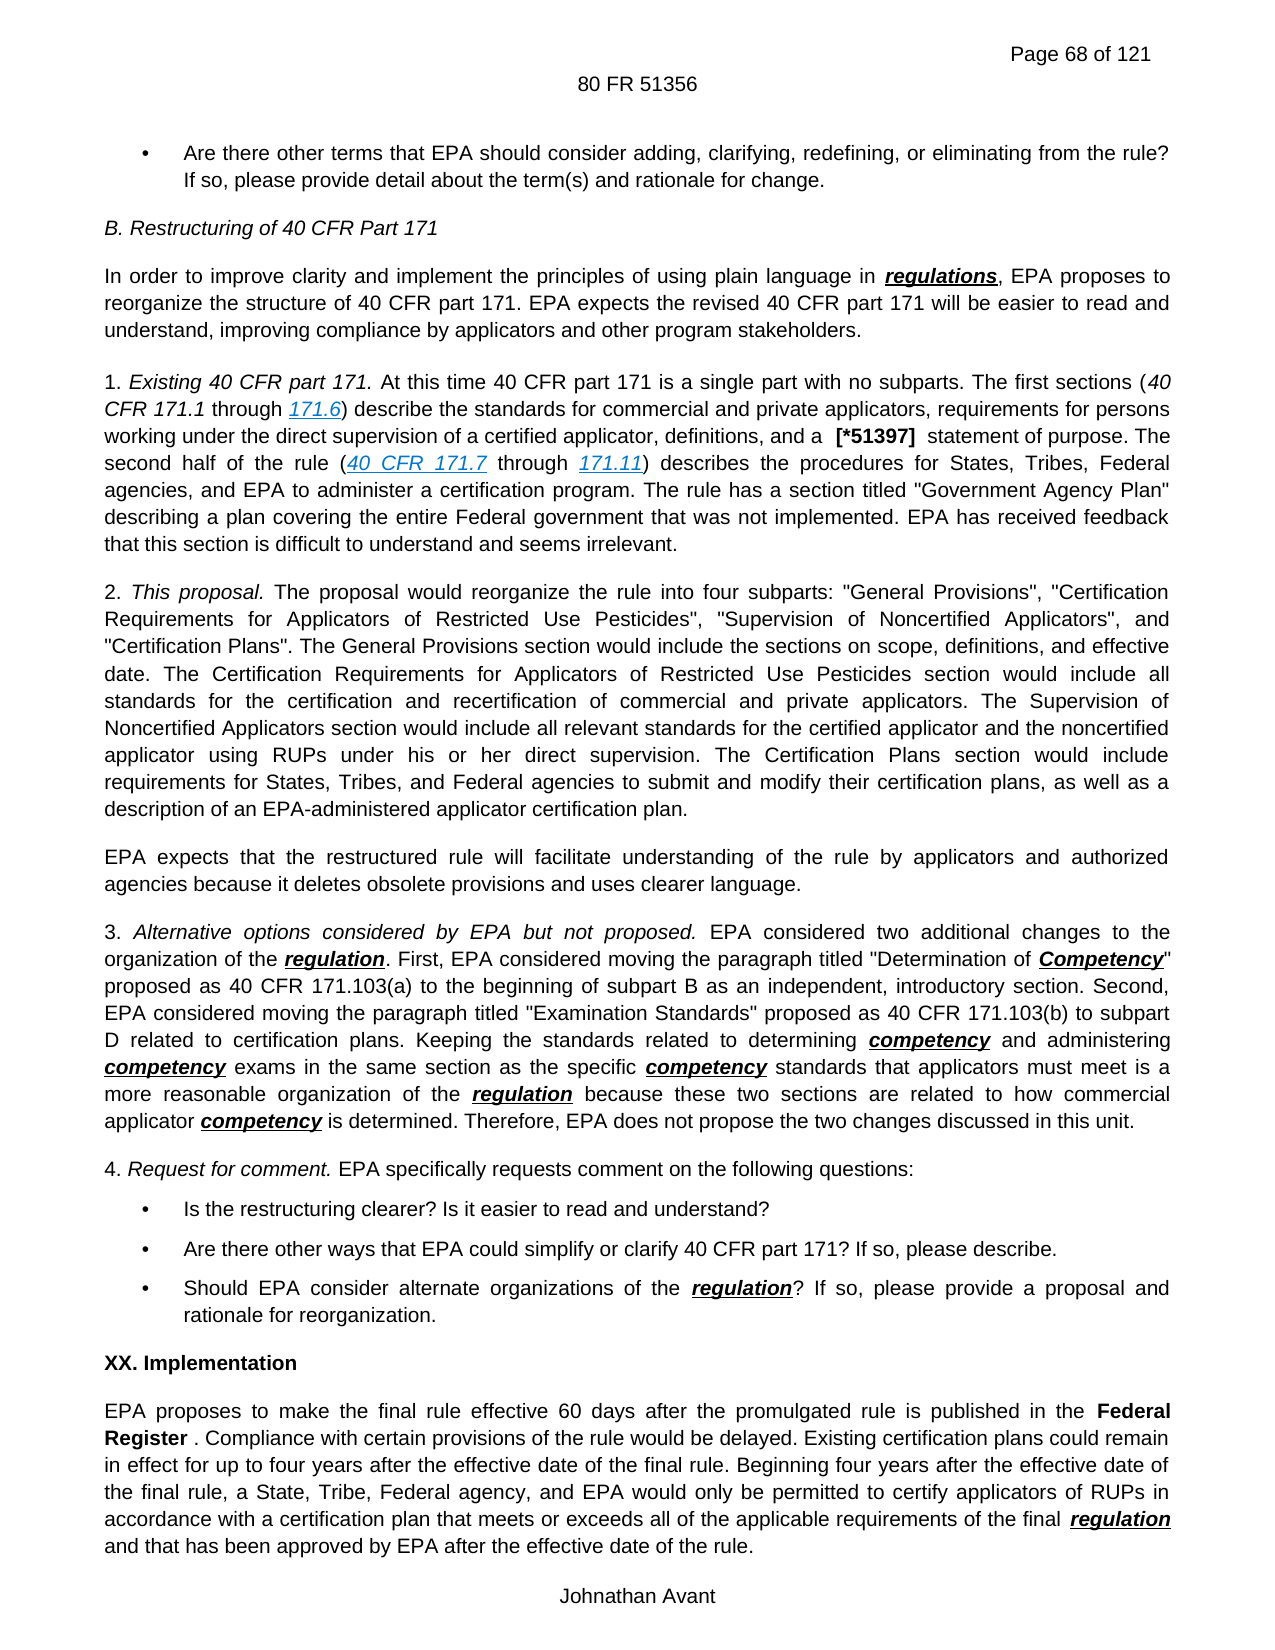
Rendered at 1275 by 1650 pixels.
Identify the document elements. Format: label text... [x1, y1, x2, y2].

text EPA expects that the restructured rule will facilitate understanding of the rule by applicators and authorized agencies because it deletes obsolete provisions and uses clearer language. [104, 842, 1171, 896]
list Are there other ways that EPA could simplify or clarify 40 CFR part 171? If so, please describe. [142, 1233, 1171, 1260]
text In order to improve clarity and implement the principles of using plain language in regulations, EPA proposes to reorganize the structure of 40 CFR part 171. EPA expects the revised 40 CFR part 171 will be easier to read and understand, improving compliance by applicators and other program stakeholders. [104, 260, 1171, 342]
text 4. Request for comment. EPA specifically requests comment on the following questions: [104, 1154, 1171, 1181]
text B. Restructuring of 40 CFR Part 171 [104, 212, 1171, 239]
text EPA proposes to make the final rule effective 60 days after the promulgated rule is published in the Federal Register . Compliance with certain provisions of the rule would be delayed. Existing certification plans could remain in effect for up to four years after the effective date of the final rule. Beginning four years after the effective date of the final rule, a State, Tribe, Federal agency, and EPA would only be permitted to certify applicators of RUPs in accordance with a certification plan that meets or exceeds all of the applicable requirements of the final regulation and that has been approved by EPA after the effective date of the rule. [104, 1396, 1171, 1558]
text 2. This proposal. The proposal would reorganize the rule into four subparts: "General Provisions", "Certification Requirements for Applicators of Restricted Use Pesticides", "Supervision of Noncertified Applicators", and "Certification Plans". The General Provisions section would include the sections on scope, definitions, and effective date. The Certification Requirements for Applicators of Restricted Use Pesticides section would include all standards for the certification and recertification of commercial and private applicators. The Supervision of Noncertified Applicators section would include all relevant standards for the certified applicator and the noncertified applicator using RUPs under his or her direct supervision. The Certification Plans section would include requirements for States, Tribes, and Federal agencies to submit and modify their certification plans, as well as a description of an EPA-administered applicator certification plan. [104, 577, 1171, 821]
text XX. Implementation [104, 1348, 1171, 1375]
list Is the restructuring clearer? Is it easier to read and understand? [142, 1194, 1171, 1221]
text 3. Alternative options considered by EPA but not proposed. EPA considered two additional changes to the organization of the regulation. First, EPA considered moving the paragraph titled "Determination of Competency" proposed as 40 CFR 171.103(a) to the beginning of subpart B as an independent, introductory section. Second, EPA considered moving the paragraph titled "Examination Standards" proposed as 40 CFR 171.103(b) to subpart D related to certification plans. Keeping the standards related to determining competency and administering competency exams in the same section as the specific competency standards that applicators must meet is a more reasonable organization of the regulation because these two sections are related to how commercial applicator competency is determined. Therefore, EPA does not propose the two changes discussed in this unit. [104, 917, 1171, 1133]
list Are there other terms that EPA should consider adding, clarifying, redefining, or eliminating from the rule? If so, please provide detail about the term(s) and rationale for change. [142, 137, 1171, 192]
text 1. Existing 40 CFR part 171. At this time 40 CFR part 171 is a single part with no subparts. The first sections (40 CFR 171.1 through 171.6) describe the standards for commercial and private applicators, requirements for persons working under the direct supervision of a certified applicator, definitions, and a [*51397] statement of purpose. The second half of the rule (40 CFR 171.7 through 171.11) describes the procedures for States, Tribes, Federal agencies, and EPA to administer a certification program. The rule has a section titled "Government Agency Plan" describing a plan covering the entire Federal government that was not implemented. EPA has received feedback that this section is difficult to understand and seems irrelevant. [104, 367, 1171, 556]
list Should EPA consider alternate organizations of the regulation? If so, please provide a proposal and rationale for reorganization. [142, 1273, 1171, 1327]
